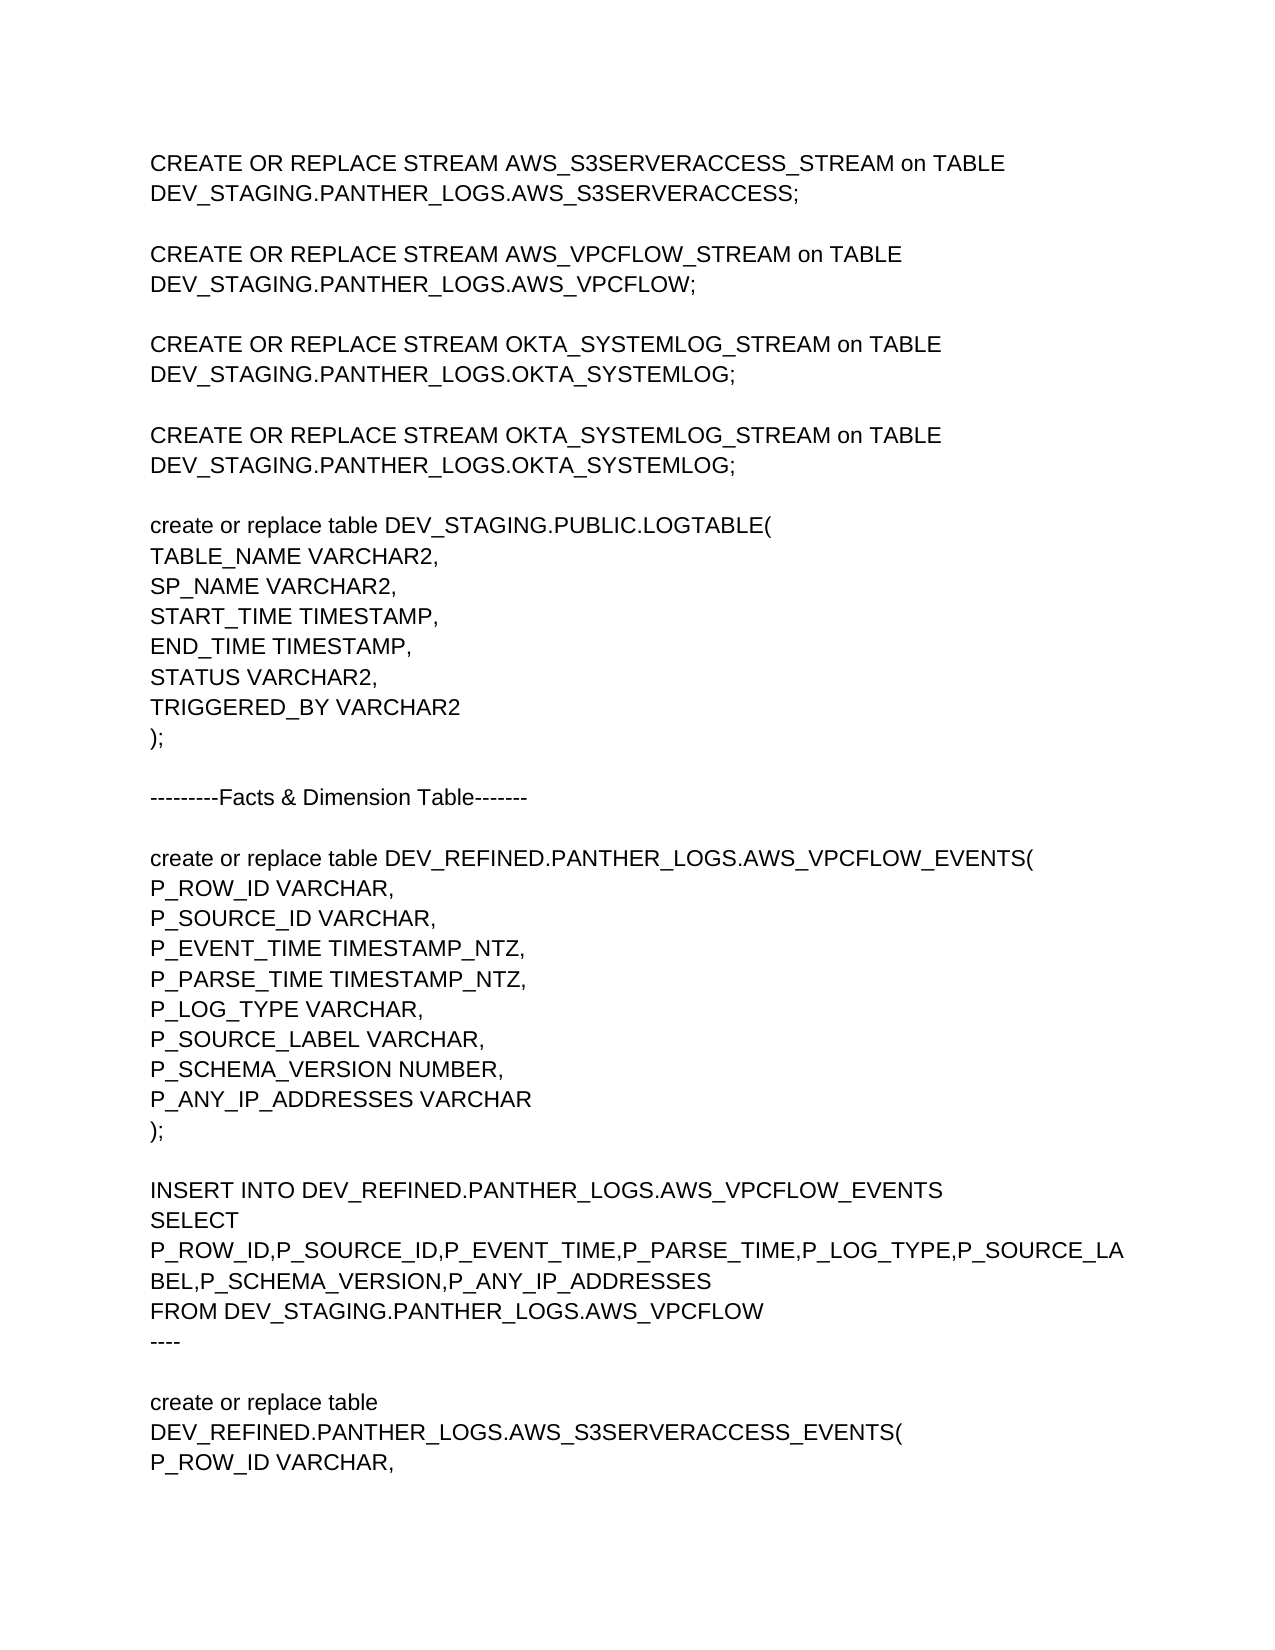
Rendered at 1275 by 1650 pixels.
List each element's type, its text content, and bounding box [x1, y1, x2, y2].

text STATUS VARCHAR2, [150, 663, 1125, 690]
text create or replace table DEV_REFINED.PANTHER_LOGS.AWS_S3SERVERACCESS_EVENTS( [150, 1388, 1125, 1445]
text P_LOG_TYPE VARCHAR, [150, 996, 1125, 1022]
text create or replace table DEV_STAGING.PUBLIC.LOGTABLE( [150, 512, 1125, 539]
text END_TIME TIMESTAMP, [150, 633, 1125, 660]
text TRIGGERED_BY VARCHAR2 [150, 694, 1125, 720]
text TABLE_NAME VARCHAR2, [150, 543, 1125, 569]
text create or replace table DEV_REFINED.PANTHER_LOGS.AWS_VPCFLOW_EVENTS( [150, 845, 1125, 871]
text P_EVENT_TIME TIMESTAMP_NTZ, [150, 935, 1125, 962]
text P_ANY_IP_ADDRESSES VARCHAR [150, 1086, 1125, 1113]
text CREATE OR REPLACE STREAM AWS_VPCFLOW_STREAM on TABLE DEV_STAGING.PANTHER_LOGS.AWS_VPCFLOW; [150, 241, 1125, 297]
text ); [150, 724, 1125, 750]
text ---------Facts & Dimension Table------- [150, 784, 1125, 811]
text P_SOURCE_ID VARCHAR, [150, 905, 1125, 932]
text INSERT INTO DEV_REFINED.PANTHER_LOGS.AWS_VPCFLOW_EVENTS [150, 1177, 1125, 1203]
text CREATE OR REPLACE STREAM AWS_S3SERVERACCESS_STREAM on TABLE DEV_STAGING.PANTHER_LOGS.AWS_S3SERVERACCESS; [150, 150, 1125, 207]
text SELECT P_ROW_ID,P_SOURCE_ID,P_EVENT_TIME,P_PARSE_TIME,P_LOG_TYPE,P_SOURCE_LABEL,P_SCHEMA_VERSION,P_ANY_IP_ADDRESSES [150, 1207, 1125, 1294]
text P_SOURCE_LABEL VARCHAR, [150, 1026, 1125, 1052]
text START_TIME TIMESTAMP, [150, 603, 1125, 629]
text FROM DEV_STAGING.PANTHER_LOGS.AWS_VPCFLOW [150, 1298, 1125, 1324]
text P_ROW_ID VARCHAR, [150, 1449, 1125, 1475]
text CREATE OR REPLACE STREAM OKTA_SYSTEMLOG_STREAM on TABLE DEV_STAGING.PANTHER_LOGS.OKTA_SYSTEMLOG; [150, 331, 1125, 388]
text P_PARSE_TIME TIMESTAMP_NTZ, [150, 966, 1125, 992]
text CREATE OR REPLACE STREAM OKTA_SYSTEMLOG_STREAM on TABLE DEV_STAGING.PANTHER_LOGS.OKTA_SYSTEMLOG; [150, 422, 1125, 478]
text SP_NAME VARCHAR2, [150, 573, 1125, 599]
text ---- [150, 1328, 1125, 1354]
text ); [150, 1117, 1125, 1143]
text P_SCHEMA_VERSION NUMBER, [150, 1056, 1125, 1083]
text P_ROW_ID VARCHAR, [150, 875, 1125, 901]
